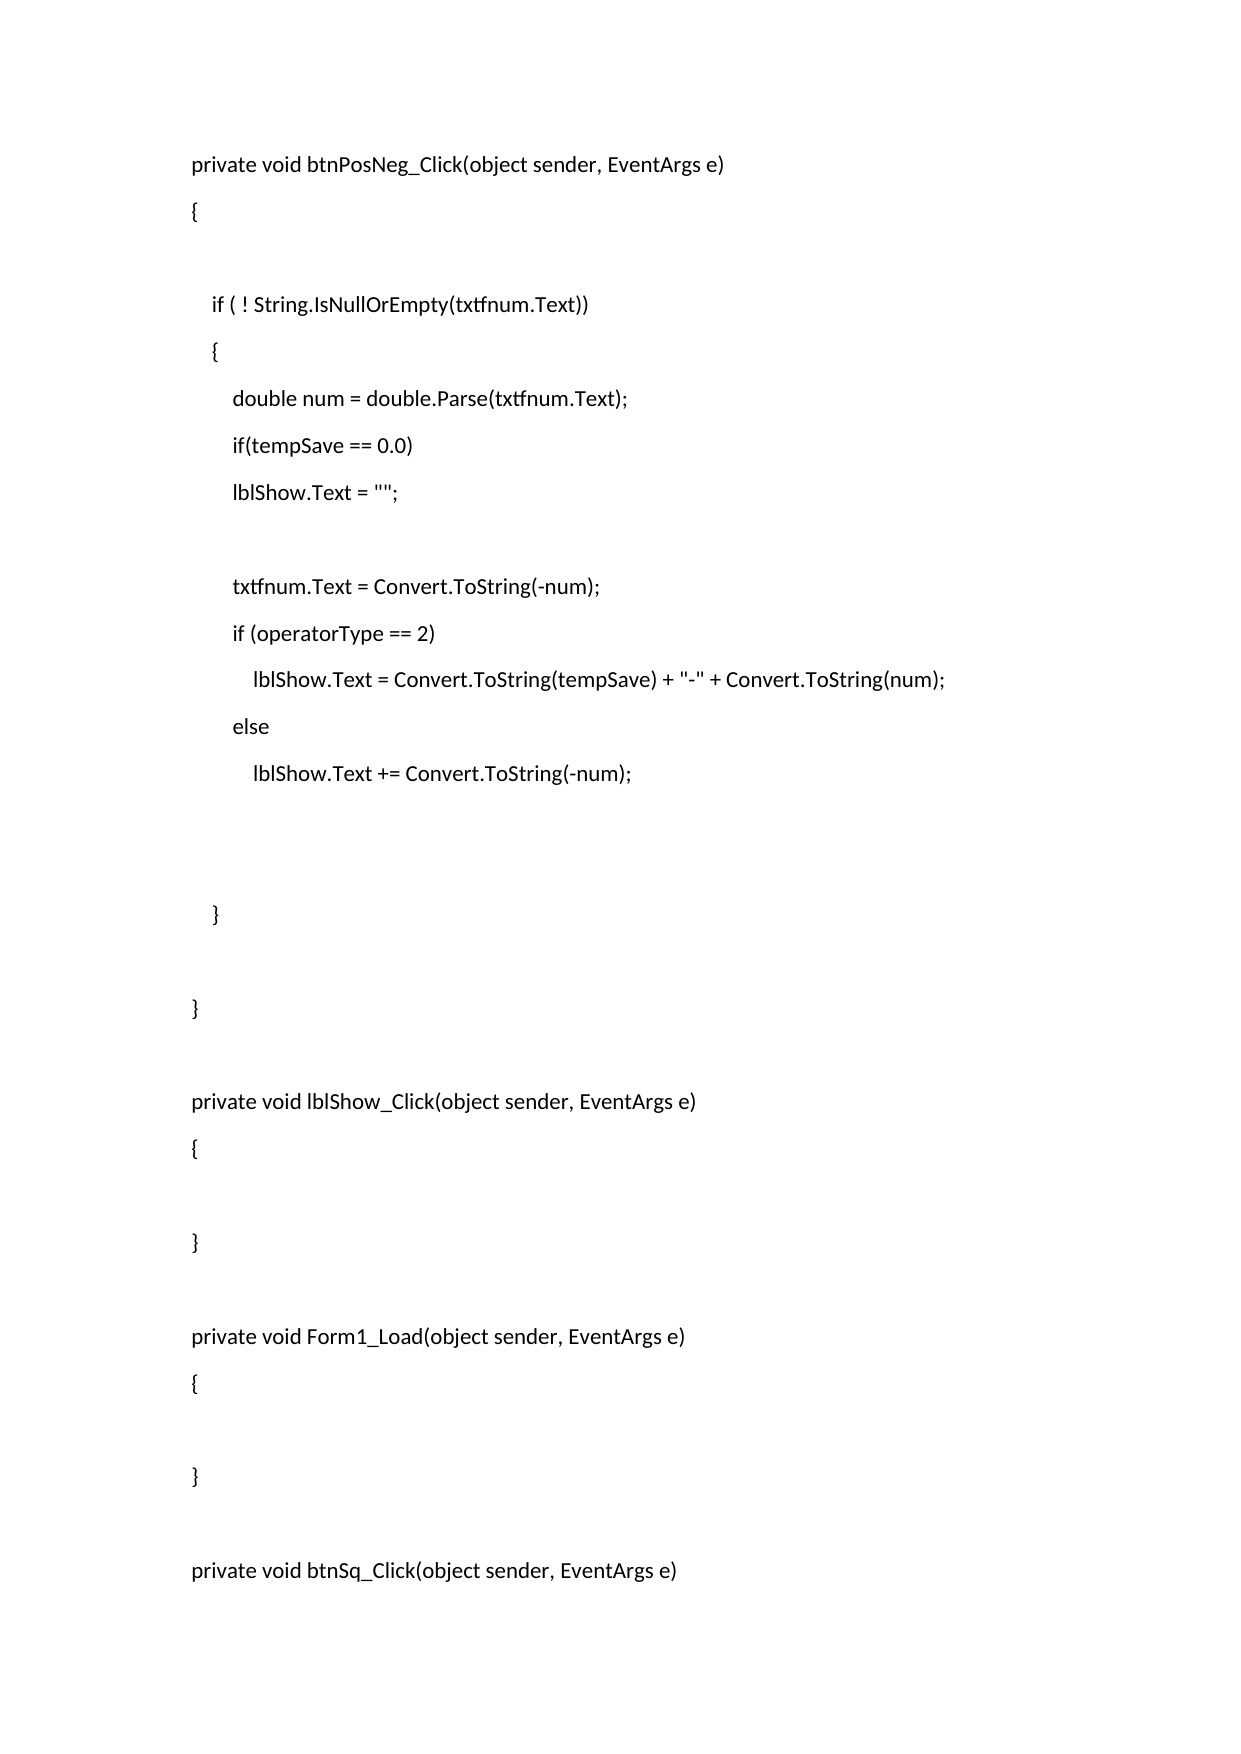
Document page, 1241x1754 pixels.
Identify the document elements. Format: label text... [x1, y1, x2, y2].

text txtfnum.Text = Convert.ToString(-num); [150, 572, 1090, 600]
text if ( ! String.IsNullOrEmpty(txtfnum.Text)) [150, 291, 1090, 319]
text private void lblShow_Click(object sender, EventArgs e) [150, 1087, 1090, 1116]
text lblShow.Text += Convert.ToString(-num); [150, 759, 1090, 787]
text { [150, 1369, 1090, 1397]
text { [150, 1134, 1090, 1162]
text } [150, 994, 1090, 1022]
text private void btnPosNeg_Click(object sender, EventArgs e) [150, 150, 1090, 178]
text } [150, 1462, 1090, 1491]
text private void btnSq_Click(object sender, EventArgs e) [150, 1556, 1090, 1584]
text } [150, 900, 1090, 928]
text } [150, 1228, 1090, 1256]
text double num = double.Parse(txtfnum.Text); [150, 384, 1090, 412]
text private void Form1_Load(object sender, EventArgs e) [150, 1322, 1090, 1350]
text if (operatorType == 2) [150, 619, 1090, 647]
text lblShow.Text = ""; [150, 478, 1090, 506]
text lblShow.Text = Convert.ToString(tempSave) + "-" + Convert.ToString(num); [150, 666, 1090, 694]
text { [150, 197, 1090, 225]
text { [150, 337, 1090, 366]
text else [150, 712, 1090, 741]
text if(tempSave == 0.0) [150, 431, 1090, 459]
